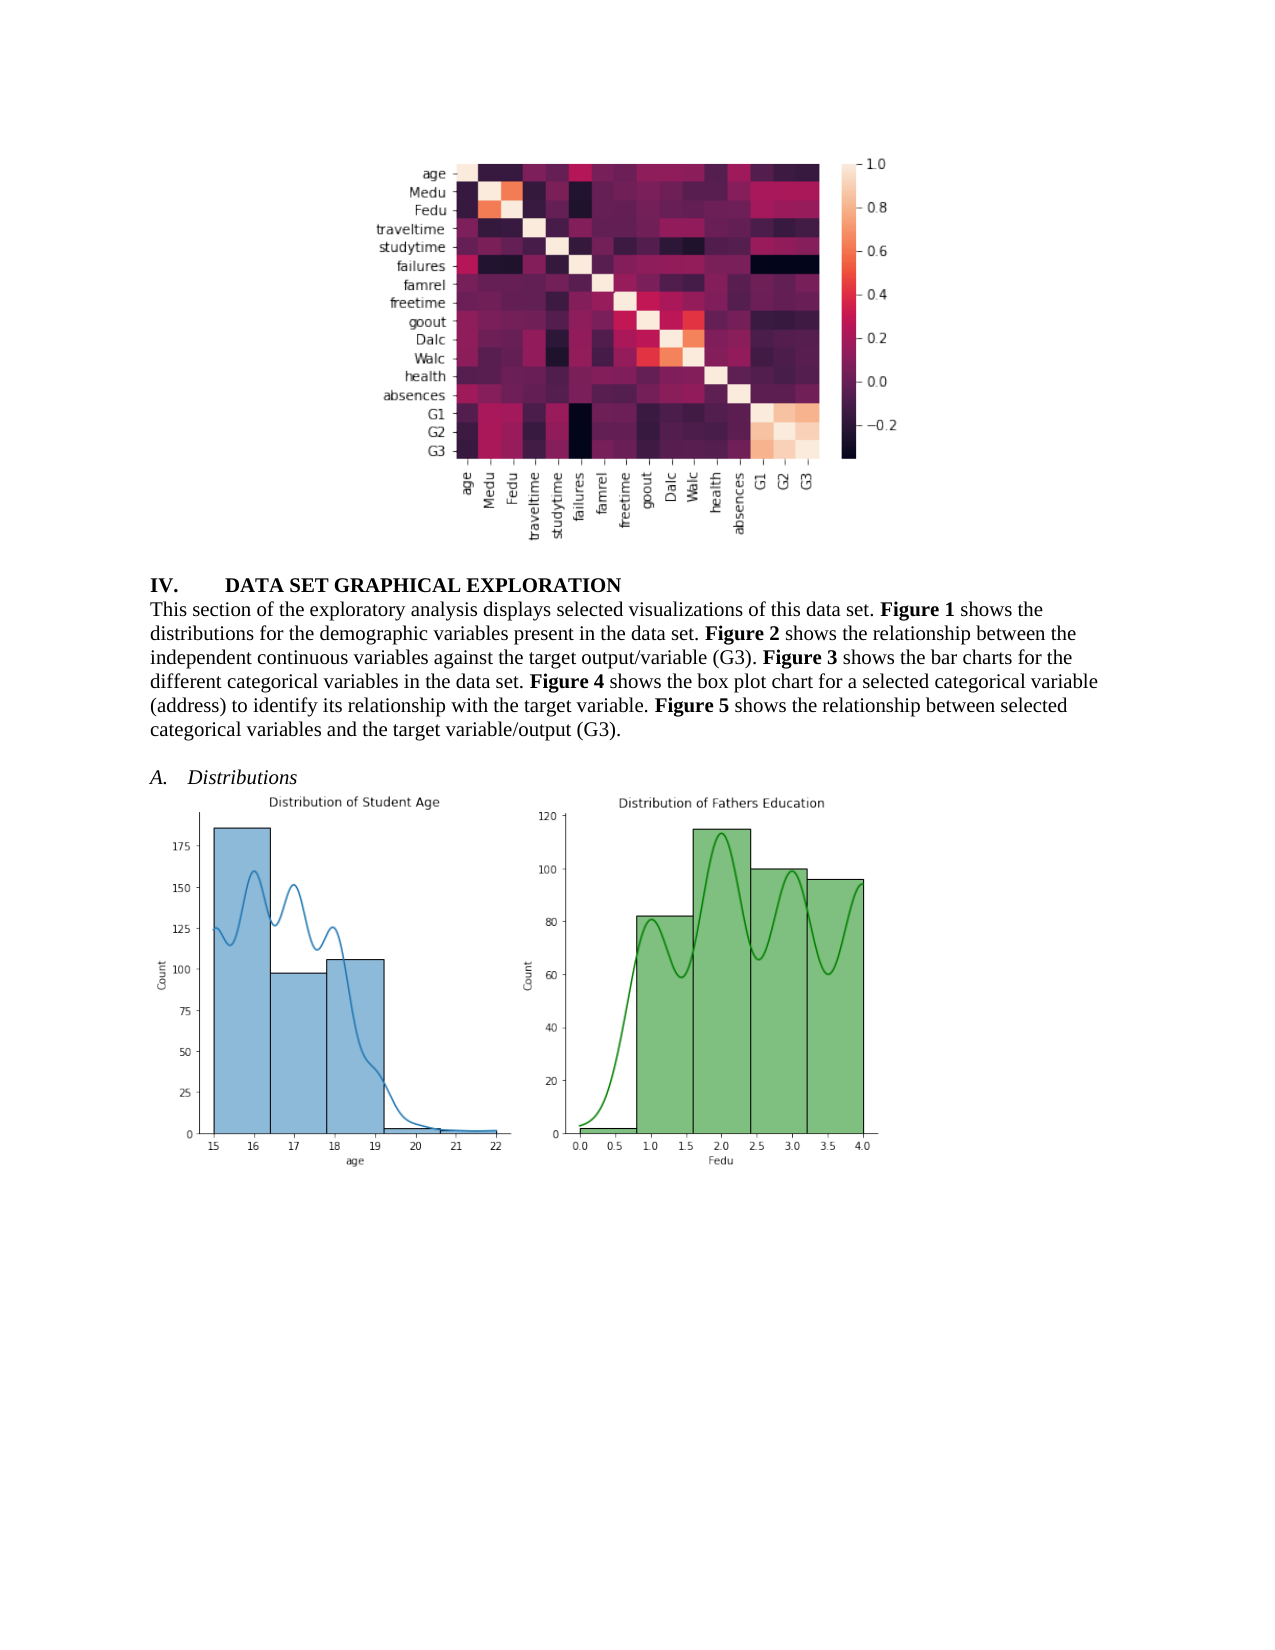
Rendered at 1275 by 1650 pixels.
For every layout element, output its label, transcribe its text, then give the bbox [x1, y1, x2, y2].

picture [367, 150, 908, 549]
picture [150, 789, 884, 1173]
text This section of the exploratory analysis displays selected visualizations of this data set. Figure 1 shows the distributions for the demographic variables present in the data set. Figure 2 shows the relationship between the independent continuous variables against the target output/variable (G3). Figure 3 shows the bar charts for the different categorical variables in the data set. Figure 4 shows the box plot chart for a selected categorical variable (address) to identify its relationship with the target variable. Figure 5 shows the relationship between selected categorical variables and the target variable/output (G3). [150, 597, 1125, 741]
list DATA SET GRAPHICAL EXPLORATION [150, 573, 1125, 597]
list Distributions [150, 765, 1125, 789]
